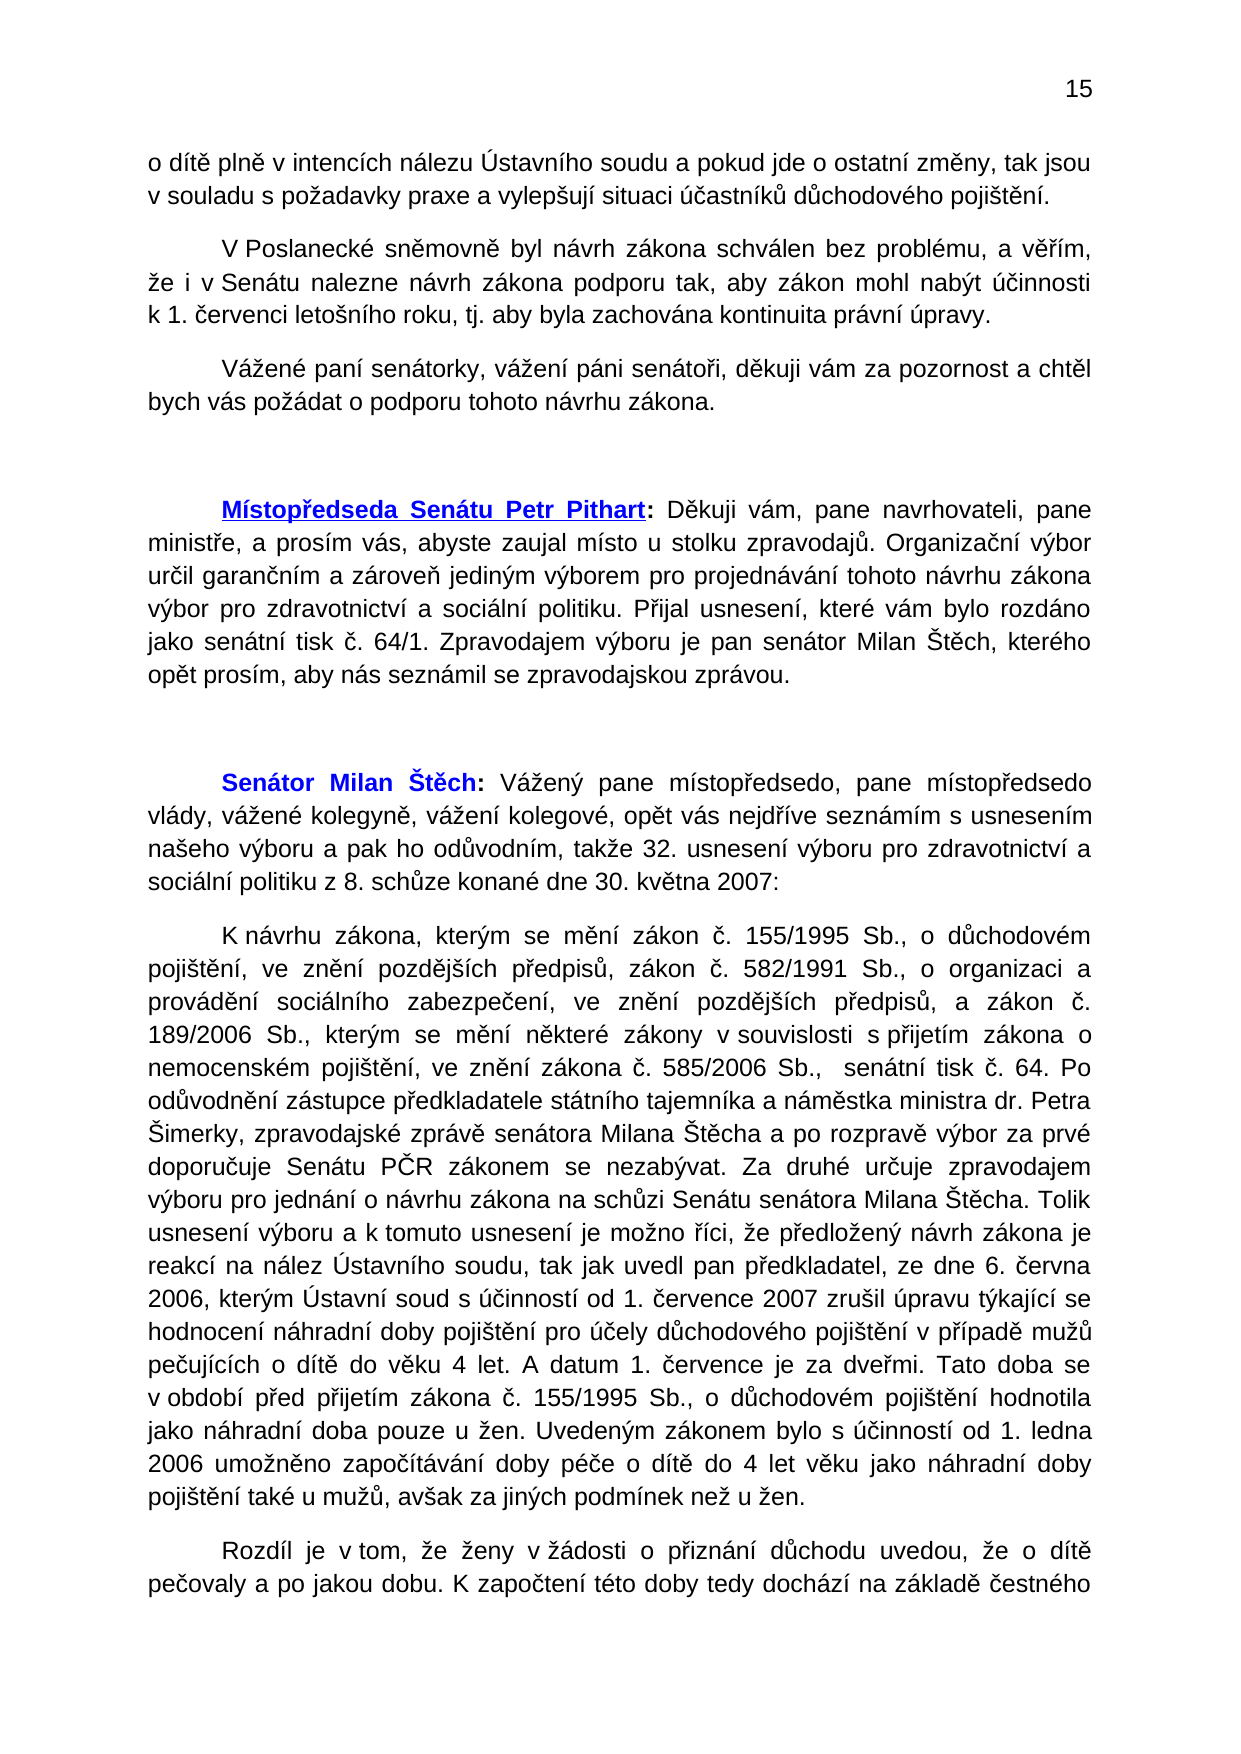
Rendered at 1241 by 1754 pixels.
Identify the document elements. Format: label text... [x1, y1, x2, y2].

text Senátor Milan Štěch: Vážený pane místopředsedo, pane místopředsedo vlády, vážené kolegyně, vážení kolegové, opět vás nejdříve seznámím s usnesením našeho výboru a pak ho odůvodním, takže 32. usnesení výboru pro zdravotnictví a sociální politiku z 8. schůze konané dne 30. května 2007: [148, 768, 1093, 896]
text K návrhu zákona, kterým se mění zákon č. 155/1995 Sb., o důchodovém pojištění, ve znění pozdějších předpisů, zákon č. 582/1991 Sb., o organizaci a provádění sociálního zabezpečení, ve znění pozdějších předpisů, a zákon č. 189/2006 Sb., kterým se mění některé zákony v souvislosti s přijetím zákona o nemocenském pojištění, ve znění zákona č. 585/2006 Sb., senátní tisk č. 64. Po odůvodnění zástupce předkladatele státního tajemníka a náměstka ministra dr. Petra Šimerky, zpravodajské zprávě senátora Milana Štěcha a po rozpravě výbor za prvé doporučuje Senátu PČR zákonem se nezabývat. Za druhé určuje zpravodajem výboru pro jednání o návrhu zákona na schůzi Senátu senátora Milana Štěcha. Tolik usnesení výboru a k tomuto usnesení je možno říci, že předložený návrh zákona je reakcí na nález Ústavního soudu, tak jak uvedl pan předkladatel, ze dne 6. června 2006, kterým Ústavní soud s účinností od 1. července 2007 zrušil úpravu týkající se hodnocení náhradní doby pojištění pro účely důchodového pojištění v případě mužů pečujících o dítě do věku 4 let. A datum 1. července je za dveřmi. Tato doba se v období před přijetím zákona č. 155/1995 Sb., o důchodovém pojištění hodnotila jako náhradní doba pouze u žen. Uvedeným zákonem bylo s účinností od 1. ledna 2006 umožněno započítávání doby péče o dítě do 4 let věku jako náhradní doby pojištění také u mužů, avšak za jiných podmínek než u žen. [148, 921, 1093, 1511]
text Vážené paní senátorky, vážení páni senátoři, děkuji vám za pozornost a chtěl bych vás požádat o podporu tohoto návrhu zákona. [148, 354, 1093, 416]
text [148, 1536, 1093, 1598]
text V Poslanecké sněmovně byl návrh zákona schválen bez problému, a věřím, že i v Senátu nalezne návrh zákona podporu tak, aby zákon mohl nabýt účinnosti k 1. červenci letošního roku, tj. aby byla zachována kontinuita právní úpravy. [148, 234, 1093, 329]
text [148, 148, 1093, 209]
text Místopředseda Senátu Petr Pithart: Děkuji vám, pane navrhovateli, pane ministře, a prosím vás, abyste zaujal místo u stolku zpravodajů. Organizační výbor určil garančním a zároveň jediným výborem pro projednávání tohoto návrhu zákona výbor pro zdravotnictví a sociální politiku. Přijal usnesení, které vám bylo rozdáno jako senátní tisk č. 64/1. Zpravodajem výboru je pan senátor Milan Štěch, kterého opět prosím, aby nás seznámil se zpravodajskou zprávou. [148, 495, 1093, 689]
